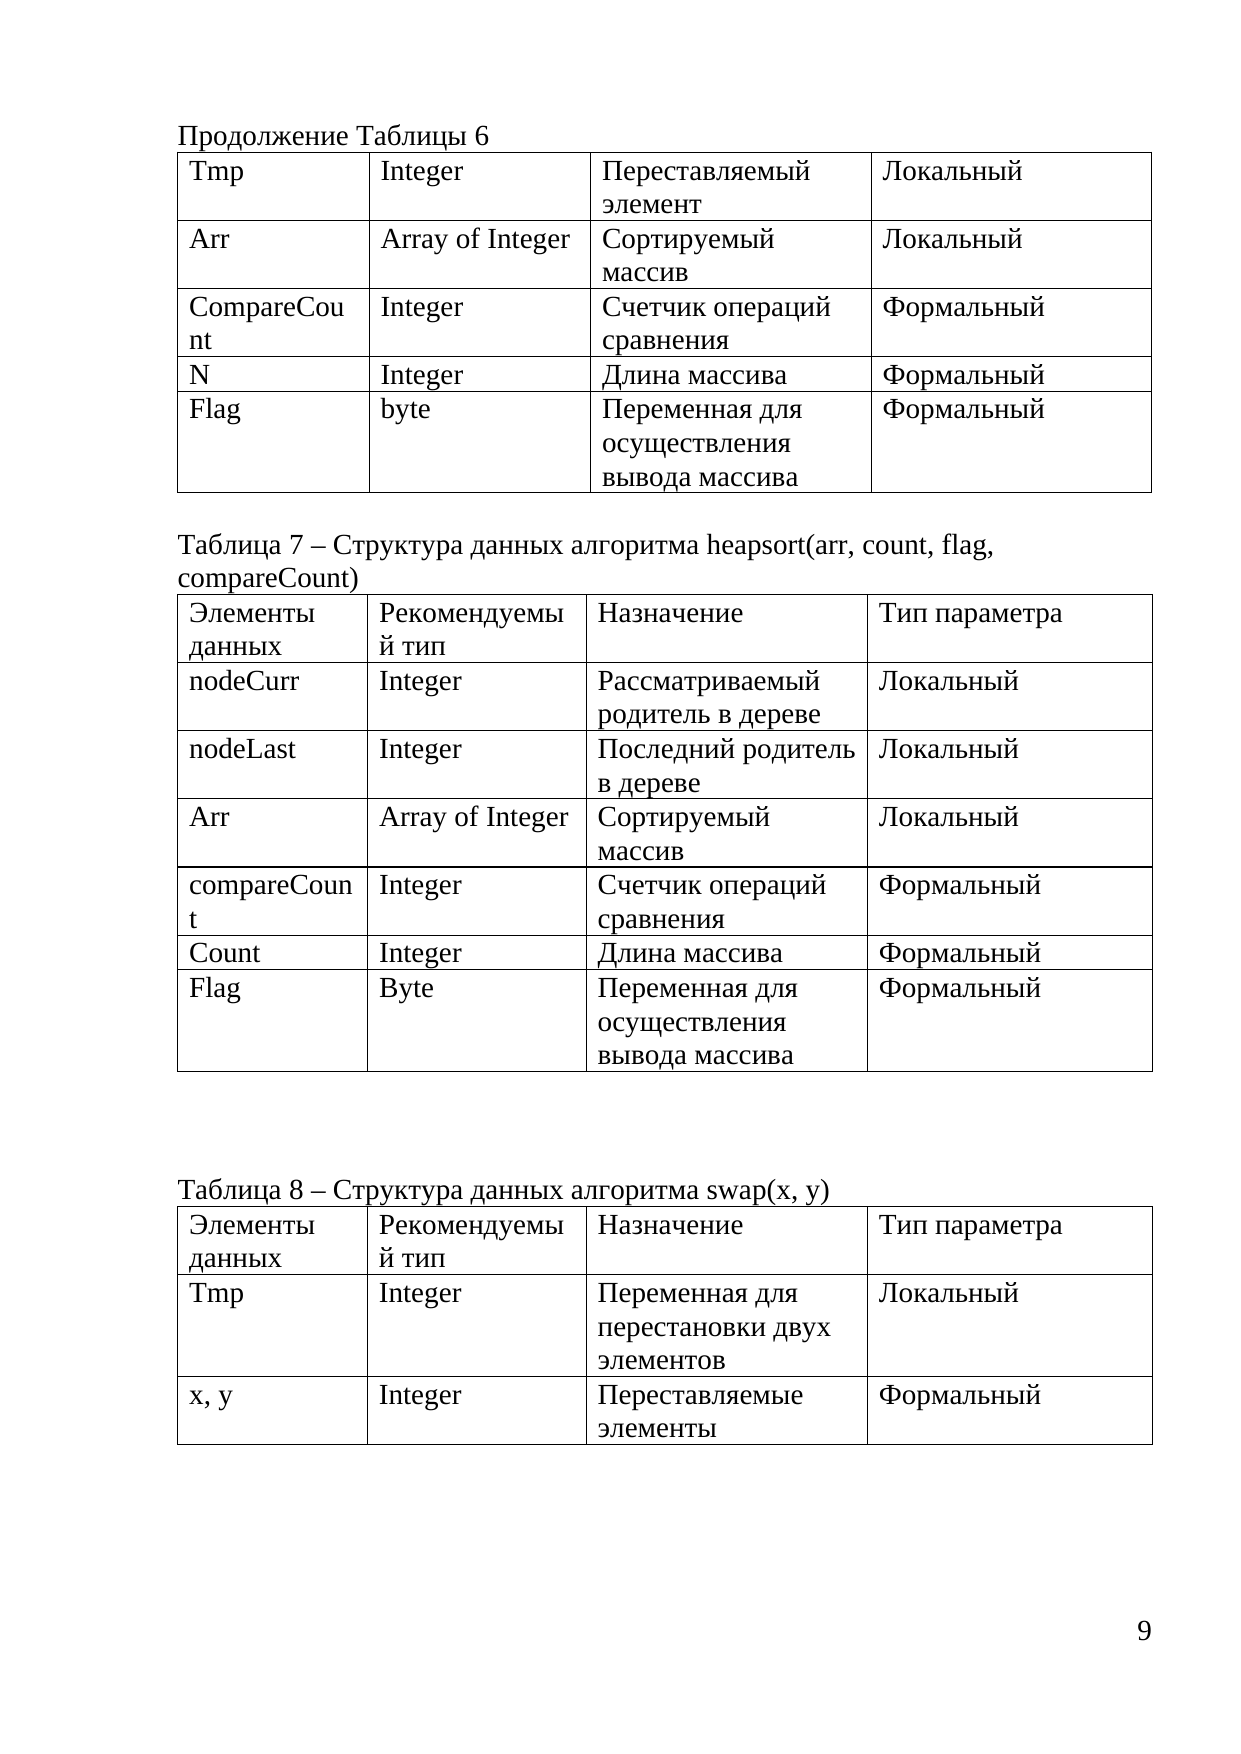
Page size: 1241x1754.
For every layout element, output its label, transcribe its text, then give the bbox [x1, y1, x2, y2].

table_cell Integer [368, 731, 586, 798]
table_cell Integer [368, 936, 586, 969]
table_cell Tmp [178, 1275, 367, 1376]
table_cell Сортируемый массив [587, 799, 867, 866]
table_cell Array of Integer [368, 799, 586, 866]
table_cell Count [178, 936, 367, 969]
table_cell Integer [370, 357, 590, 391]
table_cell Переменная для перестановки двух элементов [587, 1275, 867, 1376]
table_cell Локальный [868, 799, 1152, 866]
table_cell nodeLast [178, 731, 367, 798]
table_cell Формальный [872, 357, 1151, 391]
table_cell Формальный [868, 1377, 1152, 1444]
table_header Назначение [587, 1207, 867, 1274]
table_cell Byte [368, 970, 586, 1071]
table_header Элементы данных [178, 595, 367, 662]
table_cell Flag [178, 970, 367, 1071]
table_cell nodeCurr [178, 663, 367, 730]
table_header Локальный [872, 153, 1151, 220]
table_cell Arr [178, 221, 369, 288]
table_cell Локальный [868, 731, 1152, 798]
text compareCount) [177, 560, 1152, 594]
table_cell Переменная для осуществления вывода массива [591, 392, 871, 492]
table_header Элементы данных [178, 1207, 367, 1274]
table_cell Длина массива [587, 936, 867, 969]
table_cell Счетчик операций сравнения [591, 289, 871, 356]
table_cell Сортируемый массив [591, 221, 871, 288]
table_header Тип параметра [868, 1207, 1152, 1274]
table_cell CompareCount [178, 289, 369, 356]
table_cell Integer [368, 1275, 586, 1376]
table_header Тип параметра [868, 595, 1152, 662]
table_cell Flag [178, 392, 369, 492]
table_cell byte [370, 392, 590, 492]
table_cell x, y [178, 1377, 367, 1444]
table_header Назначение [587, 595, 867, 662]
table_cell Последний родитель в дереве [587, 731, 867, 798]
table_cell Integer [370, 289, 590, 356]
table_cell N [178, 357, 369, 391]
table_cell Формальный [868, 868, 1152, 934]
table_header Рекомендуемый тип [368, 1207, 586, 1274]
table_cell Array of Integer [370, 221, 590, 288]
table_cell Локальный [868, 1275, 1152, 1376]
text Продолжение Таблицы 6 [177, 118, 1152, 152]
table_cell Переменная для осуществления вывода массива [587, 970, 867, 1071]
table_cell Переставляемые элементы [587, 1377, 867, 1444]
table_cell Счетчик операций сравнения [587, 868, 867, 934]
table_header Tmp [178, 153, 369, 220]
table_cell Формальный [868, 970, 1152, 1071]
table_header Переставляемый элемент [591, 153, 871, 220]
table_cell Integer [368, 1377, 586, 1444]
table_cell Arr [178, 799, 367, 866]
table_cell Формальный [872, 289, 1151, 356]
table_cell Integer [368, 663, 586, 730]
table_cell Длина массива [591, 357, 871, 391]
table_header Integer [370, 153, 590, 220]
table_cell Integer [368, 868, 586, 934]
table_cell compareCount [178, 868, 367, 934]
table_cell Формальный [868, 936, 1152, 969]
table_cell Локальный [872, 221, 1151, 288]
table_header Рекомендуемый тип [368, 595, 586, 662]
table_cell Формальный [872, 392, 1151, 492]
table_cell Рассматриваемый родитель в дереве [587, 663, 867, 730]
table_cell Локальный [868, 663, 1152, 730]
